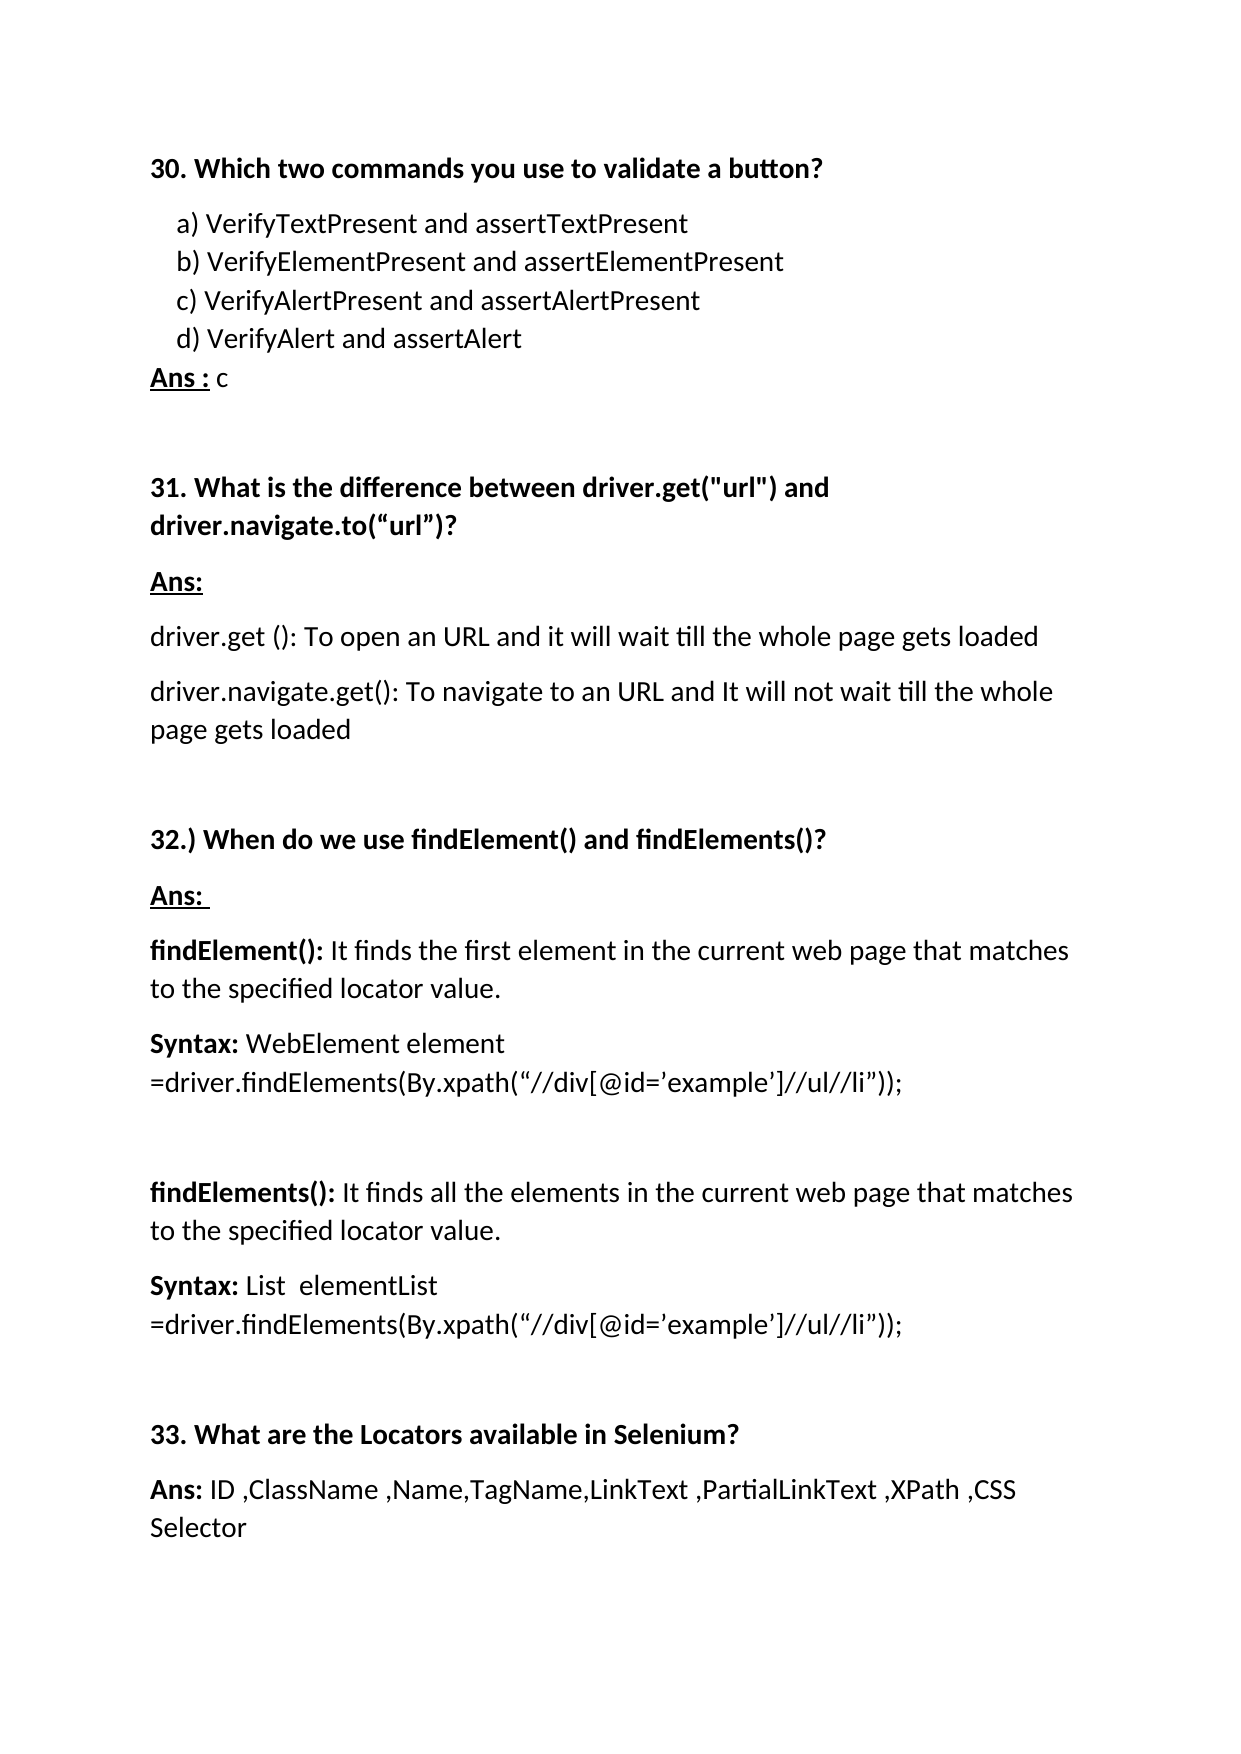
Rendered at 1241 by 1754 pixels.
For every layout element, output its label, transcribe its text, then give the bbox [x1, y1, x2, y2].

text 33. What are the Locators available in Selenium? [150, 1416, 1090, 1452]
text 30. Which two commands you use to validate a button? [150, 150, 1090, 186]
text a) VerifyTextPresent and assertTextPresent [150, 205, 1090, 241]
text Syntax: WebElement element =driver.findElements(By.xpath(“//div[@id=’example’]//ul//li”)); [150, 1025, 1090, 1099]
text c) VerifyAlertPresent and assertAlertPresent [150, 282, 1090, 318]
text Ans : c [150, 359, 1090, 394]
text findElements(): It finds all the elements in the current web page that matches to the specified locator value. [150, 1174, 1090, 1248]
text Syntax: List elementList =driver.findElements(By.xpath(“//div[@id=’example’]//ul//li”)); [150, 1267, 1090, 1341]
text driver.get (): To open an URL and it will wait till the whole page gets loaded [150, 618, 1090, 653]
text b) VerifyElementPresent and assertElementPresent [150, 243, 1090, 279]
text findElement(): It finds the first element in the current web page that matches to the specified locator value. [150, 932, 1090, 1006]
text 31. What is the difference between driver.get("url") and driver.navigate.to(“url”)? [150, 469, 1090, 543]
text d) VerifyAlert and assertAlert [150, 320, 1090, 356]
text Ans: ID ,ClassName ,Name,TagName,LinkText ,PartialLinkText ,XPath ,CSS Selector [150, 1471, 1090, 1545]
text Ans: [150, 877, 1090, 912]
text 32.) When do we use findElement() and findElements()? [150, 821, 1090, 857]
text Ans: [150, 563, 1090, 598]
text driver.navigate.get(): To navigate to an URL and It will not wait till the whole page gets loaded [150, 673, 1090, 747]
